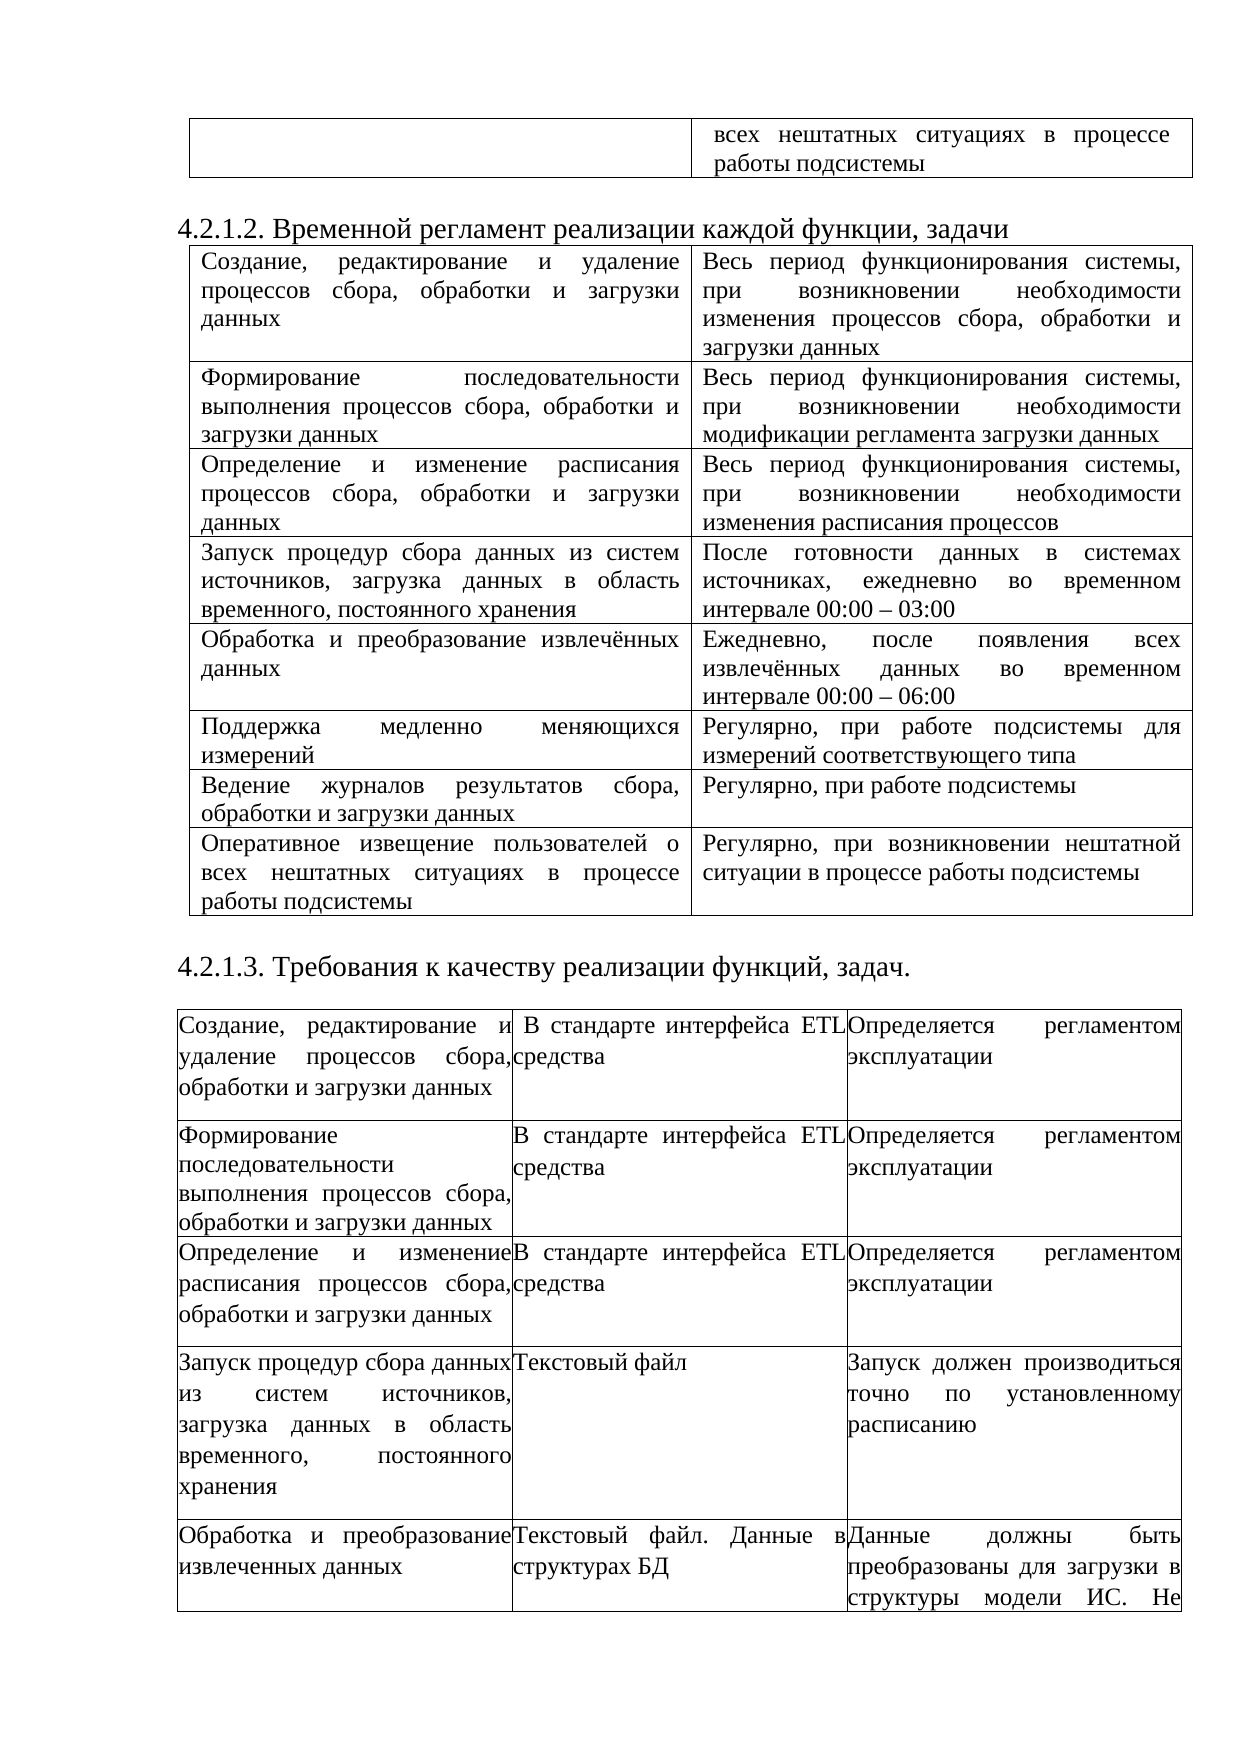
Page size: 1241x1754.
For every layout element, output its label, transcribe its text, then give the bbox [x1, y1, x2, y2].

table_cell Формирование последовательности выполнения процессов сбора, обработки и загрузки данных [178, 1121, 512, 1236]
table_header Весь период функционирования системы, при возникновении необходимости изменения процессов сбора, обработки и загрузки данных [692, 246, 1192, 361]
table_cell Регулярно, при возникновении нештатной ситуации в процессе работы подсистемы [692, 828, 1192, 914]
text 4.2.1.2. Временной регламент реализации каждой функции, задачи [177, 211, 1181, 245]
table_cell Запуск процедур сбора данных из систем источников, загрузка данных в область временного, постоянного хранения [190, 537, 691, 623]
table_cell В стандарте интерфейса ETL средства [513, 1237, 847, 1346]
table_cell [848, 1520, 1181, 1611]
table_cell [513, 1520, 847, 1611]
text 4.2.1.3. Требования к качеству реализации функций, задач. [177, 949, 1181, 983]
table_cell Ведение журналов результатов сбора, обработки и загрузки данных [190, 770, 691, 827]
table_header Определяется регламентом эксплуатации [848, 1010, 1181, 1119]
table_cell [178, 1520, 512, 1611]
table_cell Запуск процедур сбора данных из систем источников, загрузка данных в область временного, постоянного хранения [178, 1347, 512, 1519]
table_cell Определение и изменение расписания процессов сбора, обработки и загрузки данных [190, 449, 691, 536]
table_cell Весь период функционирования системы, при возникновении необходимости модификации регламента загрузки данных [692, 362, 1192, 448]
table_header Создание, редактирование и удаление процессов сбора, обработки и загрузки данных [190, 246, 691, 361]
table_cell Формирование последовательности выполнения процессов сбора, обработки и загрузки данных [190, 362, 691, 448]
table_cell Регулярно, при работе подсистемы для измерений соответствующего типа [692, 711, 1192, 769]
table_cell Ежедневно, после появления всех извлечённых данных во временном интервале 00:00 – 06:00 [692, 624, 1192, 710]
table_cell Запуск должен производиться точно по установленному расписанию [848, 1347, 1181, 1519]
table_cell Определяется регламентом эксплуатации [848, 1237, 1181, 1346]
table_cell Текстовый файл [513, 1347, 847, 1519]
table_cell [692, 119, 1192, 177]
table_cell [190, 119, 691, 177]
table_cell Обработка и преобразование извлечённых данных [190, 624, 691, 710]
table_header В стандарте интерфейса ETL средства [513, 1010, 847, 1119]
table_cell В стандарте интерфейса ETL средства [513, 1121, 847, 1236]
table_cell Весь период функционирования системы, при возникновении необходимости изменения расписания процессов [692, 449, 1192, 536]
table_header Создание, редактирование и удаление процессов сбора, обработки и загрузки данных [178, 1010, 512, 1119]
table_cell Определение и изменение расписания процессов сбора, обработки и загрузки данных [178, 1237, 512, 1346]
table_cell После готовности данных в системах источниках, ежедневно во временном интервале 00:00 – 03:00 [692, 537, 1192, 623]
table_cell Оперативное извещение пользователей о всех нештатных ситуациях в процессе работы подсистемы [190, 828, 691, 914]
table_cell Регулярно, при работе подсистемы [692, 770, 1192, 827]
table_cell Поддержка медленно меняющихся измерений [190, 711, 691, 769]
table_cell Определяется регламентом эксплуатации [848, 1121, 1181, 1236]
